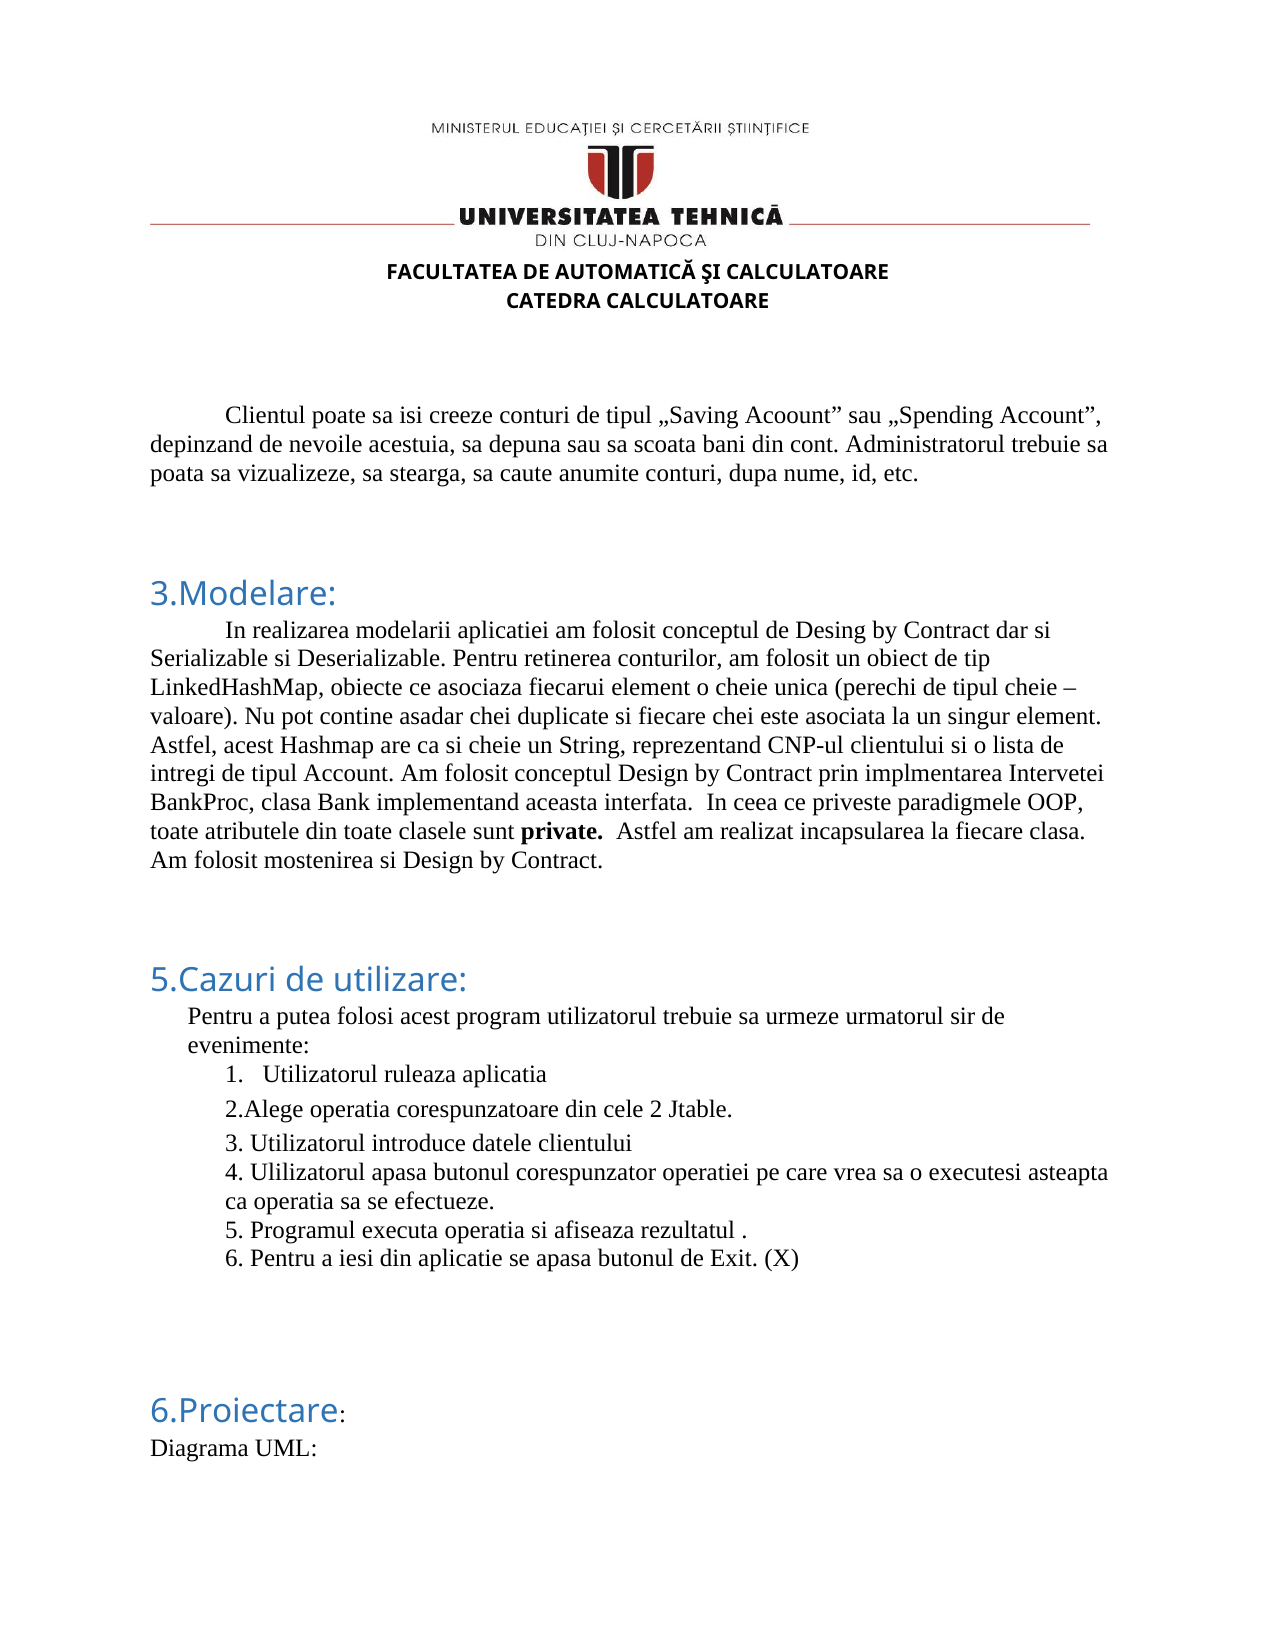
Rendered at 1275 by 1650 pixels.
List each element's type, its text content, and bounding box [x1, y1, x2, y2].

list 6. Pentru a iesi din aplicatie se apasa butonul de Exit. (X) [225, 1243, 1125, 1272]
text In realizarea modelarii aplicatiei am folosit conceptul de Desing by Contract dar si Serializable si Deserializable. Pentru retinerea conturilor, am folosit un obiect de tip LinkedHashMap, obiecte ce asociaza fiecarui element o cheie unica (perechi de tipul cheie – valoare). Nu pot contine asadar chei duplicate si fiecare chei este asociata la un singur element. [150, 615, 1125, 730]
subtitle 3.Modelare: [150, 569, 1125, 615]
subtitle 5.Cazuri de utilizare: [150, 956, 1125, 1001]
text 2.Alege operatia corespunzatoare din cele 2 Jtable. [150, 1094, 1125, 1122]
list 4. Ulilizatorul apasa butonul corespunzator operatiei pe care vrea sa o executesi asteapta ca operatia sa se efectueze. [225, 1157, 1125, 1215]
list 3. Utilizatorul introduce datele clientului [225, 1128, 1125, 1157]
text Astfel, acest Hashmap are ca si cheie un String, reprezentand CNP-ul clientului si o lista de intregi de tipul Account. Am folosit conceptul Design by Contract prin implmentarea Intervetei BankProc, clasa Bank implementand aceasta interfata. In ceea ce priveste paradigmele OOP, toate atributele din toate clasele sunt private. Astfel am realizat incapsularea la fiecare clasa. Am folosit mostenirea si Design by Contract. [150, 730, 1125, 873]
text Diagrama UML: [150, 1433, 1125, 1461]
text 6.Proiectare: [150, 1387, 1125, 1433]
picture [150, 75, 1091, 258]
list 5. Programul executa operatia si afiseaza rezultatul . [225, 1215, 1125, 1243]
text Clientul poate sa isi creeze conturi de tipul „Saving Acoount” sau „Spending Account”, depinzand de nevoile acestuia, sa depuna sau sa scoata bani din cont. Administratorul trebuie sa poata sa vizualizeze, sa stearga, sa caute anumite conturi, dupa nume, id, etc. [150, 401, 1125, 487]
text Pentru a putea folosi acest program utilizatorul trebuie sa urmeze urmatorul sir de evenimente: [187, 1001, 1125, 1059]
list Utilizatorul ruleaza aplicatia [225, 1059, 1125, 1088]
